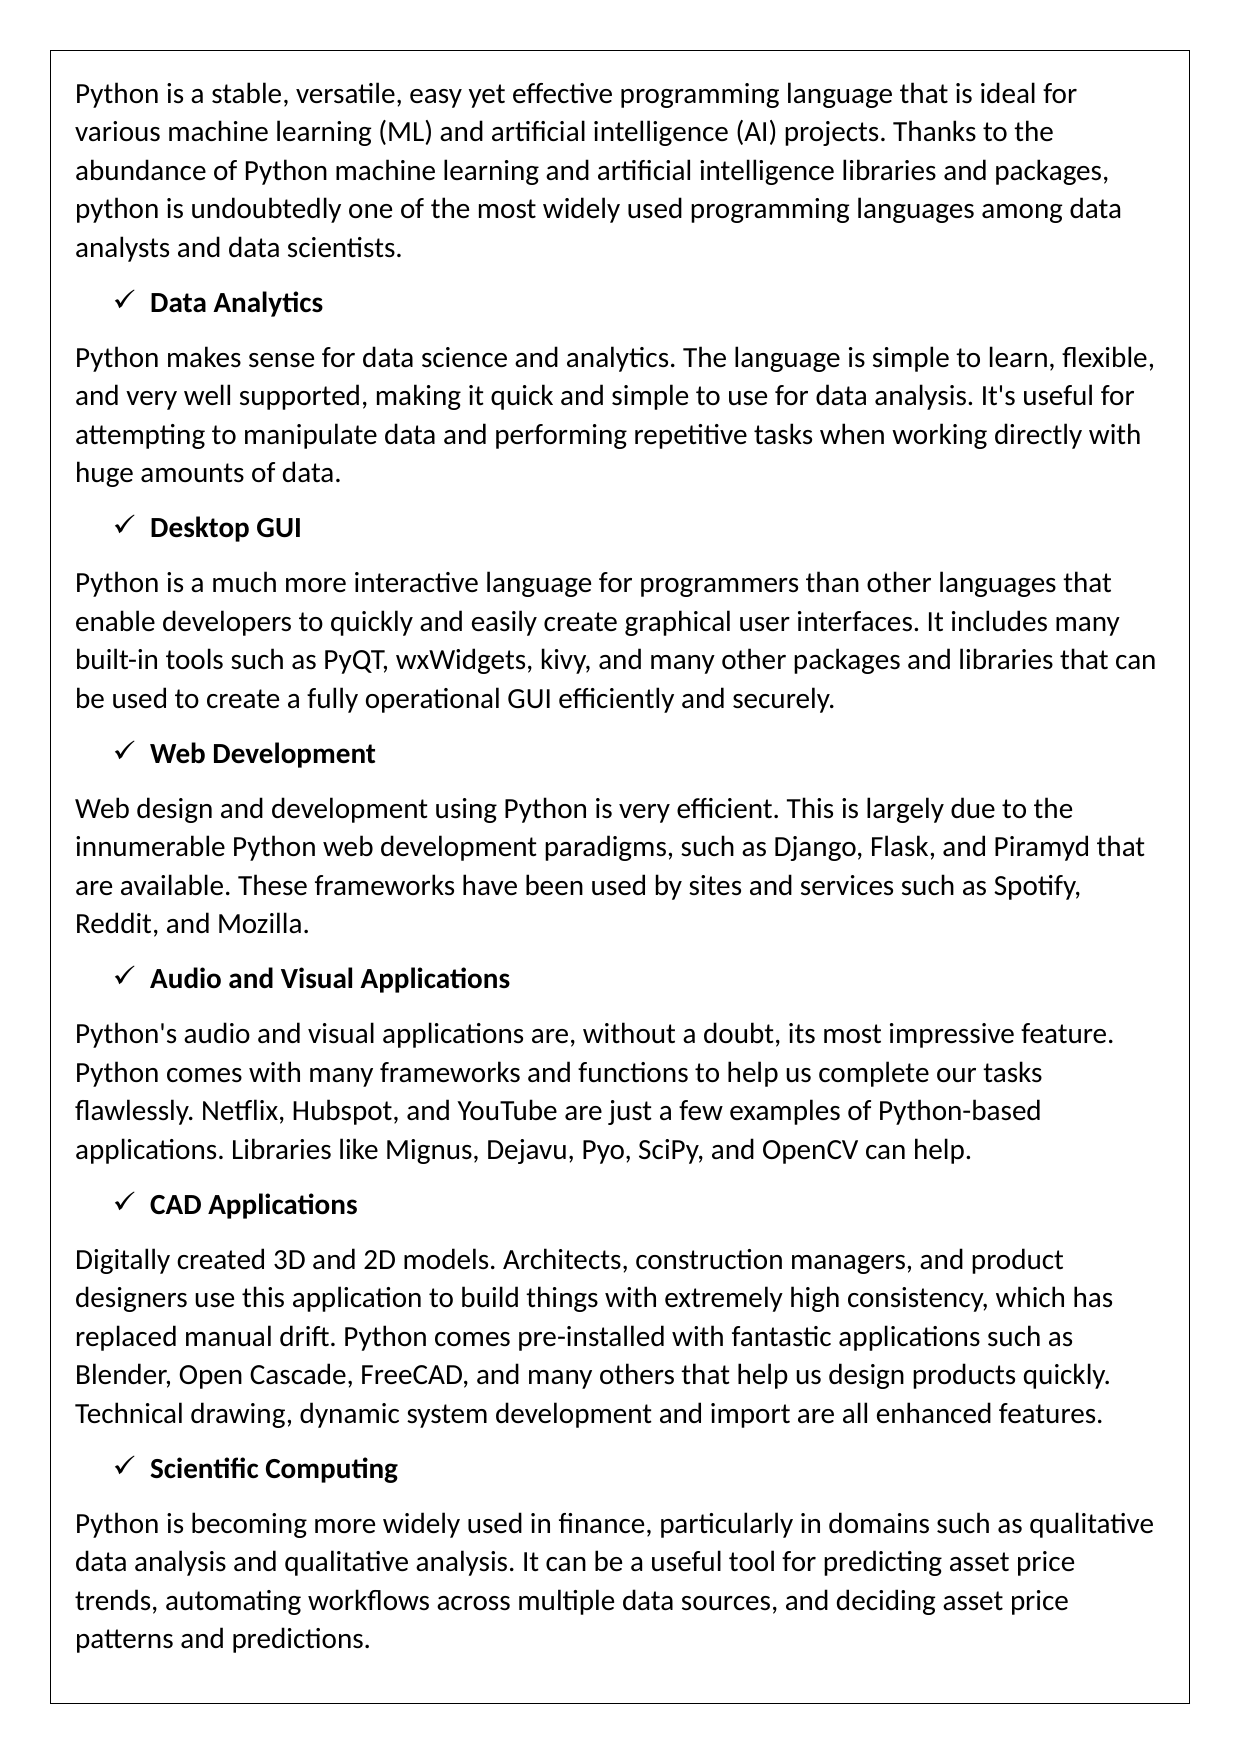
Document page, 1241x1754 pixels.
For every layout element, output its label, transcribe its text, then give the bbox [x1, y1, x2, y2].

text Python is a much more interactive language for programmers than other languages that enable developers to quickly and easily create graphical user interfaces. It includes many built-in tools such as PyQT, wxWidgets, kivy, and many other packages and libraries that can be used to create a fully operational GUI efficiently and securely. [75, 564, 1165, 715]
text Python makes sense for data science and analytics. The language is simple to learn, flexible, and very well supported, making it quick and simple to use for data analysis. It's useful for attempting to manipulate data and performing repetitive tasks when working directly with huge amounts of data. [75, 339, 1165, 490]
text Python is a stable, versatile, easy yet effective programming language that is ideal for various machine learning (ML) and artificial intelligence (AI) projects. Thanks to the abundance of Python machine learning and artificial intelligence libraries and packages, python is undoubtedly one of the most widely used programming languages among data analysts and data scientists. [75, 75, 1165, 264]
text Python is becoming more widely used in finance, particularly in domains such as qualitative data analysis and qualitative analysis. It can be a useful tool for predicting asset price trends, automating workflows across multiple data sources, and deciding asset price patterns and predictions. [75, 1505, 1165, 1656]
list Audio and Visual Applications [112, 960, 1165, 996]
list Data Analytics [112, 284, 1165, 319]
list Scientific Computing [112, 1450, 1165, 1486]
text Digitally created 3D and 2D models. Architects, construction managers, and product designers use this application to build things with extremely high consistency, which has replaced manual drift. Python comes pre-installed with fantastic applications such as Blender, Open Cascade, FreeCAD, and many others that help us design products quickly. Technical drawing, dynamic system development and import are all enhanced features. [75, 1241, 1165, 1430]
list Web Development [112, 735, 1165, 771]
list CAD Applications [112, 1186, 1165, 1222]
text Python's audio and visual applications are, without a doubt, its most impressive feature. Python comes with many frameworks and functions to help us complete our tasks flawlessly. Netflix, Hubspot, and YouTube are just a few examples of Python-based applications. Libraries like Mignus, Dejavu, Pyo, SciPy, and OpenCV can help. [75, 1016, 1165, 1166]
list Desktop GUI [112, 509, 1165, 545]
text Web design and development using Python is very efficient. This is largely due to the innumerable Python web development paradigms, such as Django, Flask, and Piramyd that are available. These frameworks have been used by sites and services such as Spotify, Reddit, and Mozilla. [75, 790, 1165, 941]
